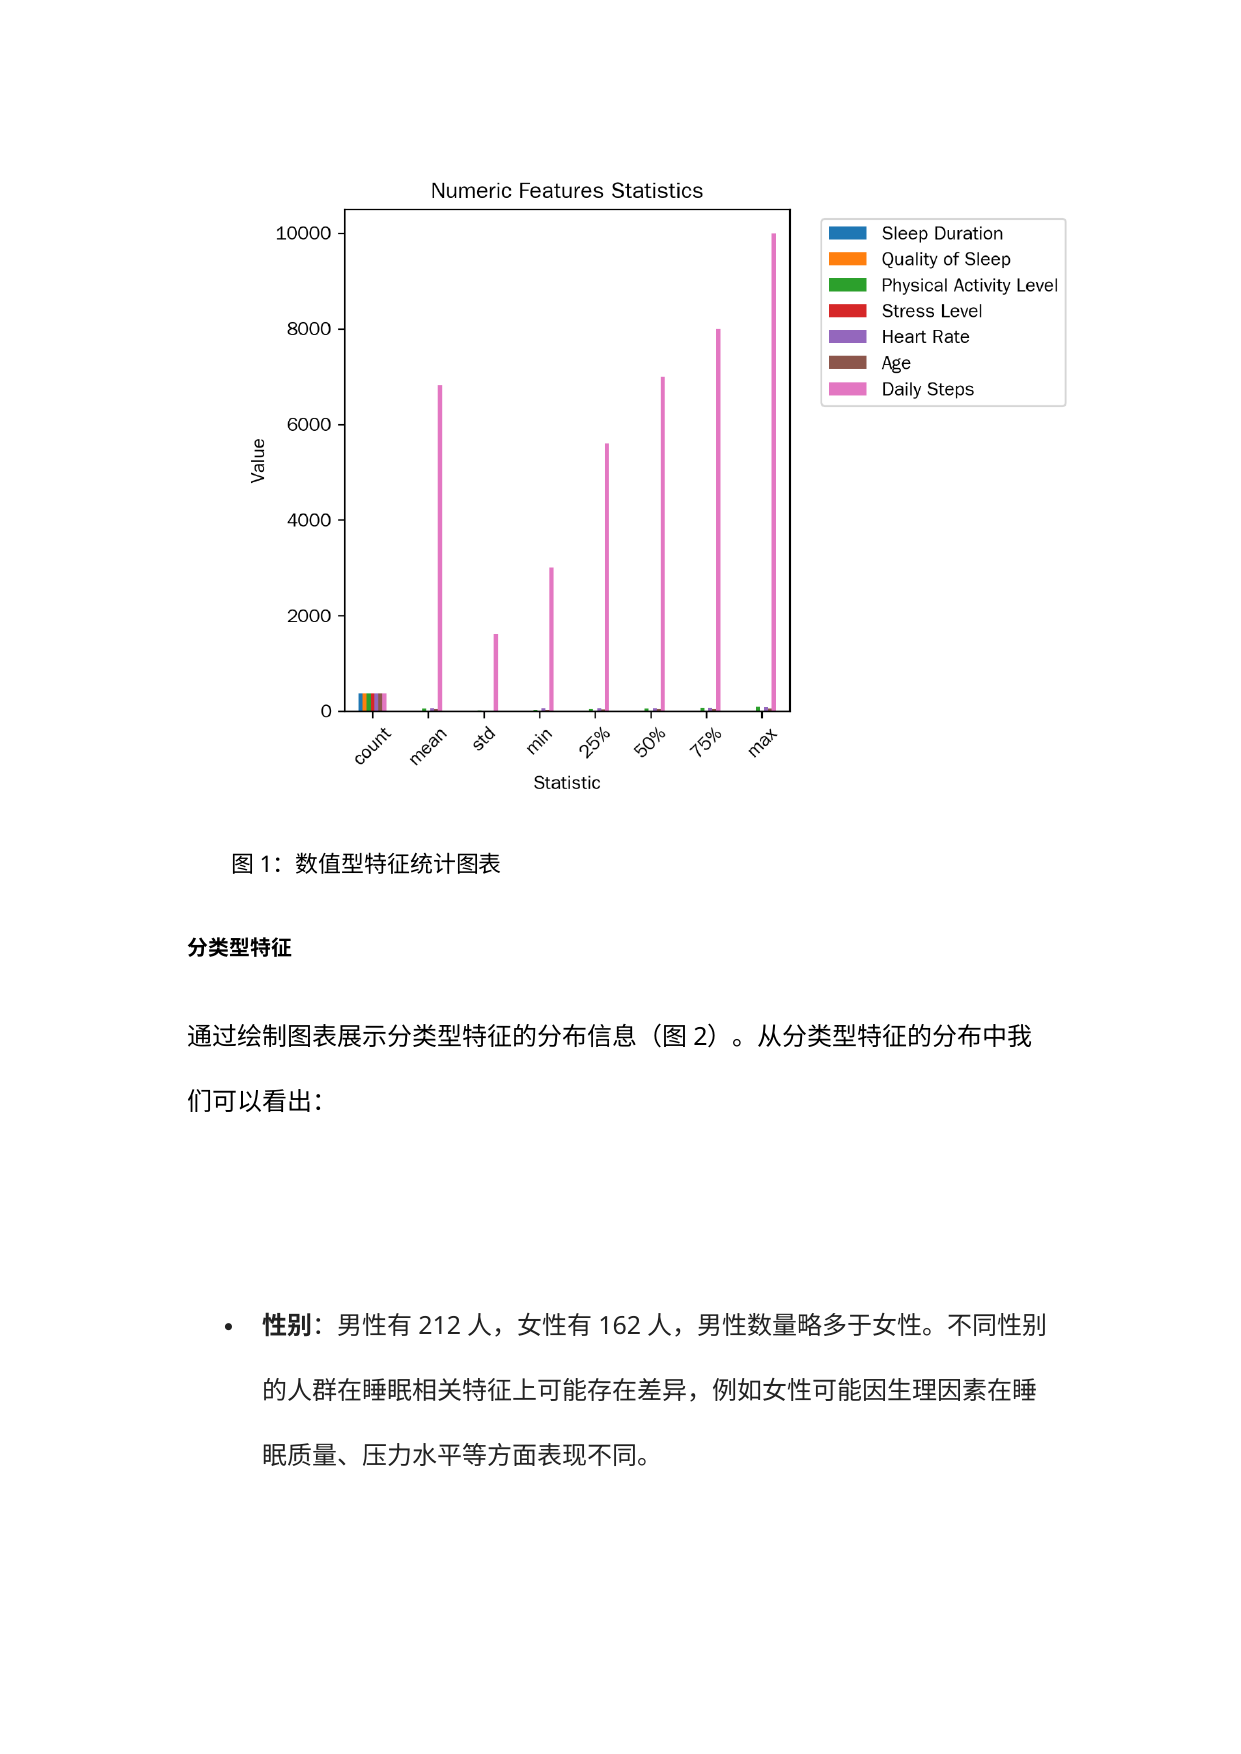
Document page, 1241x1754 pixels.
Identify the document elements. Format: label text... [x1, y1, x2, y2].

text 分类型特征 [187, 931, 1053, 963]
picture [231, 162, 1097, 812]
list 性别：男性有 212 人，女性有 162 人，男性数量略多于女性。不同性别的人群在睡眠相关特征上可能存在差异，例如女性可能因生理因素在睡眠质量、压力水平等方面表现不同。 [225, 1291, 1053, 1486]
text 图 1：数值型特征统计图表 [187, 830, 1053, 895]
text 通过绘制图表展示分类型特征的分布信息（图 2）。从分类型特征的分布中我们可以看出： [187, 1002, 1053, 1132]
